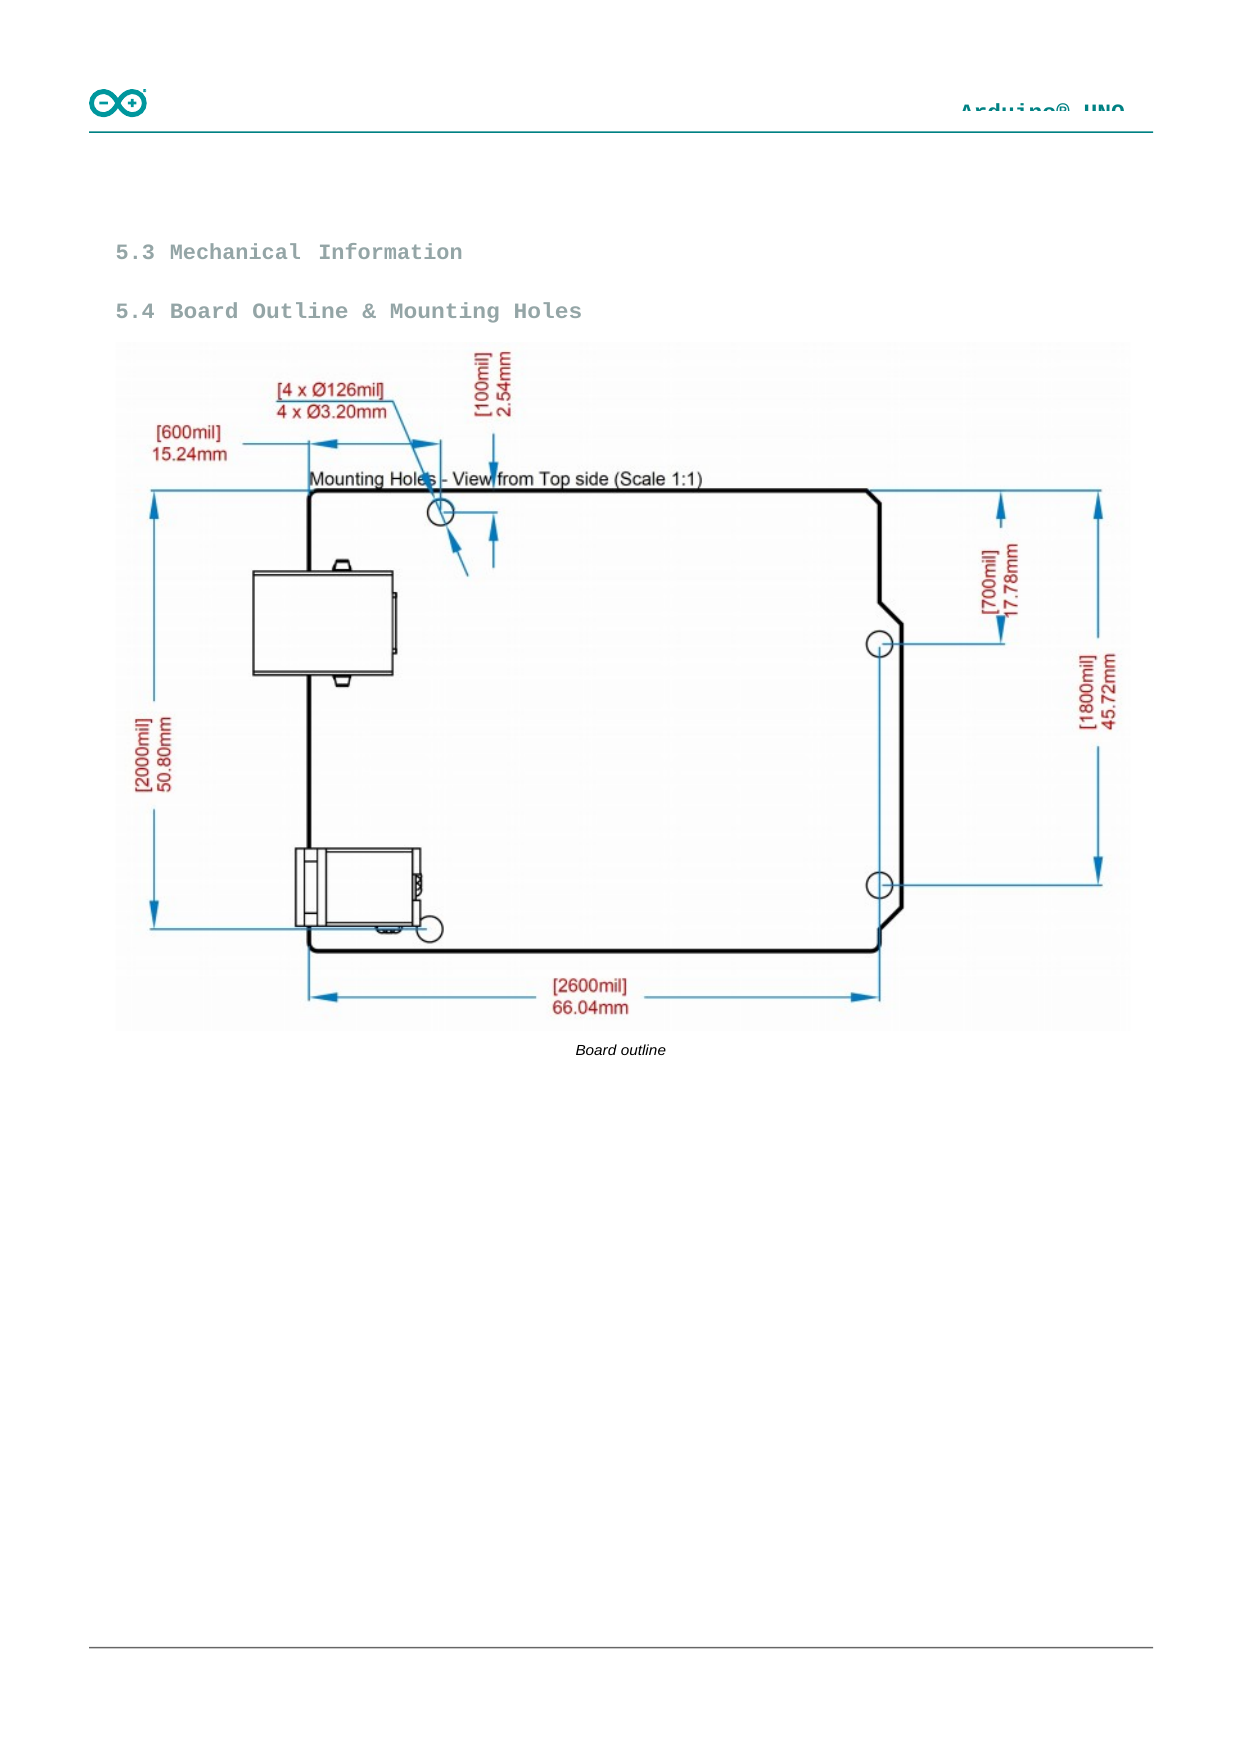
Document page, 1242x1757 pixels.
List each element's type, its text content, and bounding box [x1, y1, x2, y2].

subtitle Board Outline & Mounting Holes [115, 301, 1137, 325]
text Board outline [568, 1031, 673, 1058]
picture [115, 342, 1131, 1031]
subtitle Mechanical Information [115, 241, 1137, 266]
